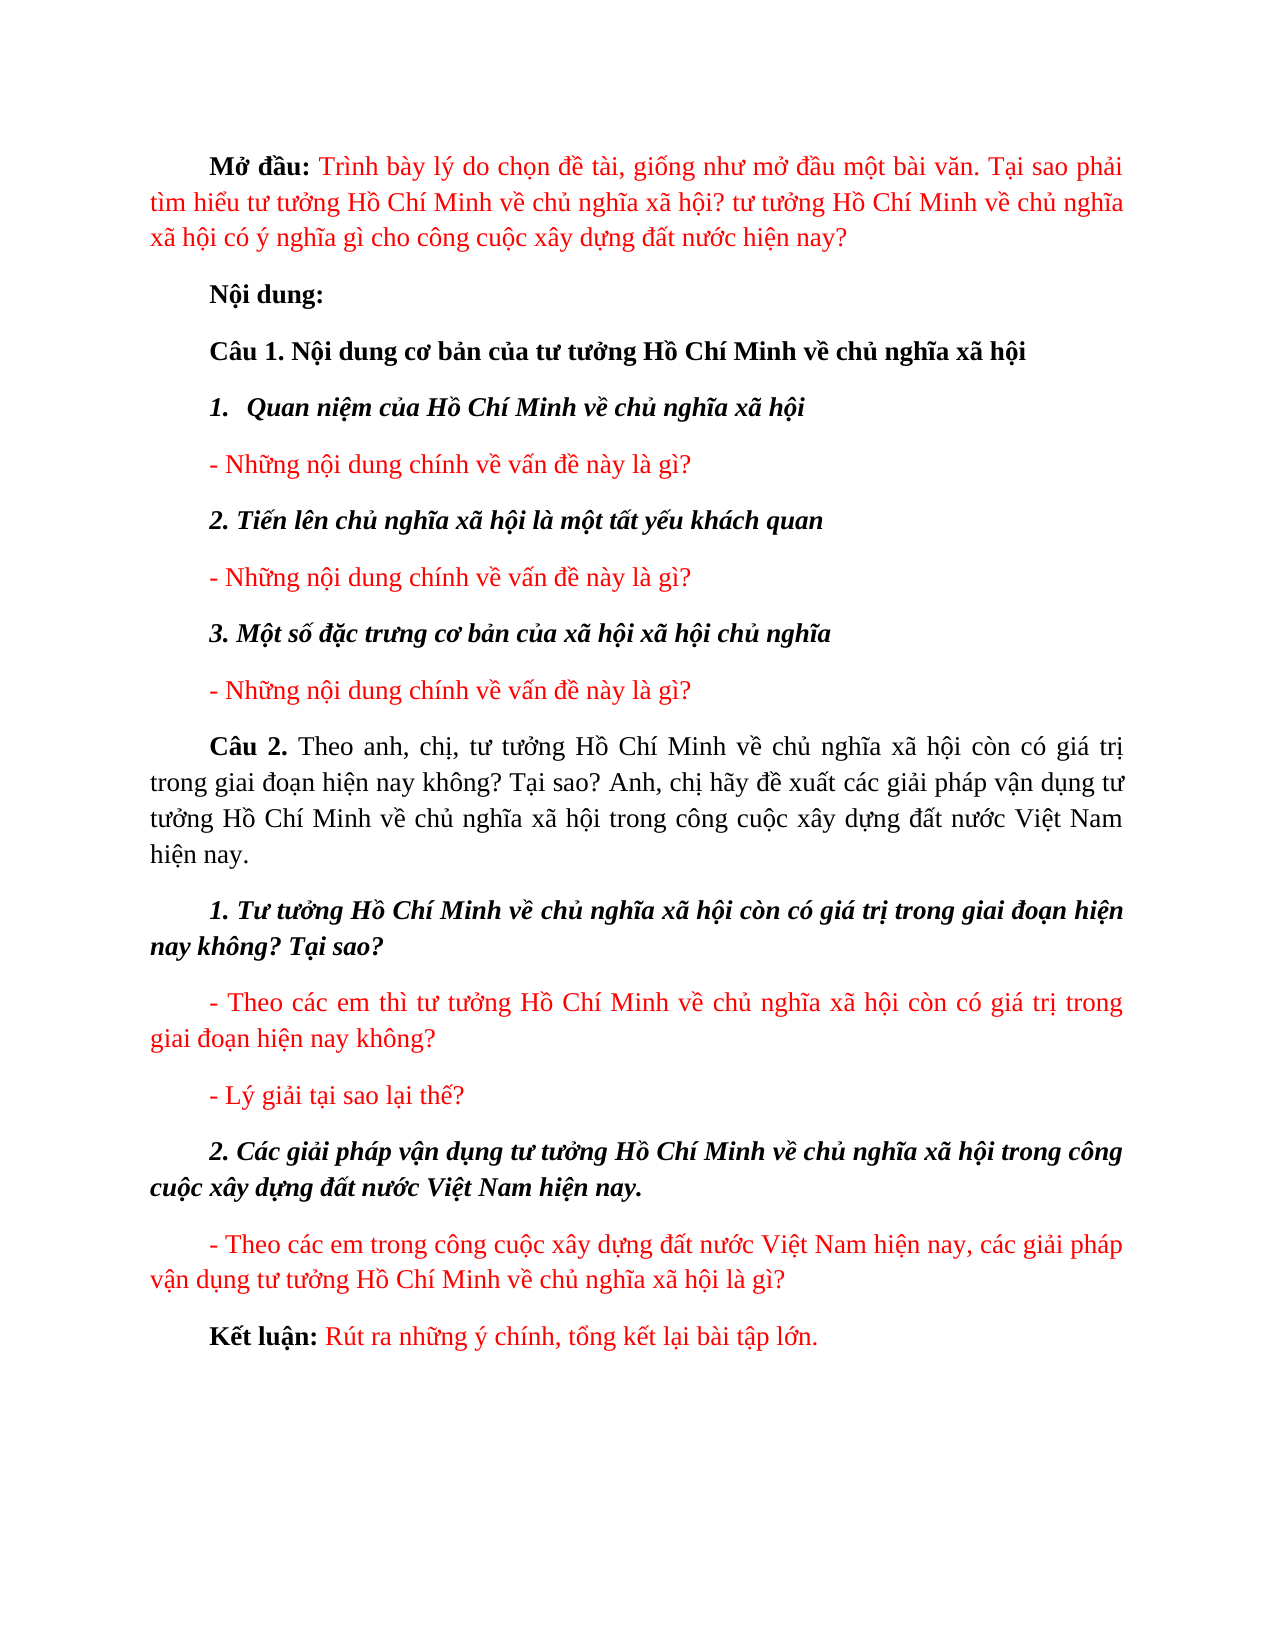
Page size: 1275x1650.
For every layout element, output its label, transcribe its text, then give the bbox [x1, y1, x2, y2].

text Kết luận: Rút ra những ý chính, tổng kết lại bài tập lớn. [150, 1320, 1125, 1351]
text - Lý giải tại sao lại thế? [150, 1079, 1125, 1110]
text 2. Các giải pháp vận dụng tư tưởng Hồ Chí Minh về chủ nghĩa xã hội trong công cuộc xây dựng đất nước Việt Nam hiện nay. [150, 1135, 1125, 1202]
text 3. Một số đặc trưng cơ bản của xã hội xã hội chủ nghĩa [150, 617, 1125, 648]
text - Theo các em trong công cuộc xây dựng đất nước Việt Nam hiện nay, các giải pháp vận dụng tư tưởng Hồ Chí Minh về chủ nghĩa xã hội là gì? [150, 1228, 1125, 1294]
text 1. Tư tưởng Hồ Chí Minh về chủ nghĩa xã hội còn có giá trị trong giai đoạn hiện nay không? Tại sao? [150, 894, 1125, 961]
text - Những nội dung chính về vấn đề này là gì? [150, 561, 1125, 592]
text - Những nội dung chính về vấn đề này là gì? [150, 674, 1125, 705]
text - Những nội dung chính về vấn đề này là gì? [150, 448, 1125, 479]
text Nội dung: [150, 278, 1125, 309]
text Mở đầu: Trình bày lý do chọn đề tài, giống như mở đầu một bài văn. Tại sao phải tìm hiểu tư tưởng Hồ Chí Minh về chủ nghĩa xã hội? tư tưởng Hồ Chí Minh về chủ nghĩa xã hội có ý nghĩa gì cho công cuộc xây dựng đất nước hiện nay? [150, 150, 1125, 253]
text 2. Tiến lên chủ nghĩa xã hội là một tất yếu khách quan [150, 504, 1125, 535]
text Câu 1. Nội dung cơ bản của tư tưởng Hồ Chí Minh về chủ nghĩa xã hội [150, 334, 1125, 366]
text Câu 2. Theo anh, chị, tư tưởng Hồ Chí Minh về chủ nghĩa xã hội còn có giá trị trong giai đoạn hiện nay không? Tại sao? Anh, chị hãy đề xuất các giải pháp vận dụng tư tưởng Hồ Chí Minh về chủ nghĩa xã hội trong công cuộc xây dựng đất nước Việt Nam hiện nay. [150, 731, 1125, 869]
list Quan niệm của Hồ Chí Minh về chủ nghĩa xã hội [209, 391, 1125, 422]
text - Theo các em thì tư tưởng Hồ Chí Minh về chủ nghĩa xã hội còn có giá trị trong giai đoạn hiện nay không? [150, 987, 1125, 1053]
